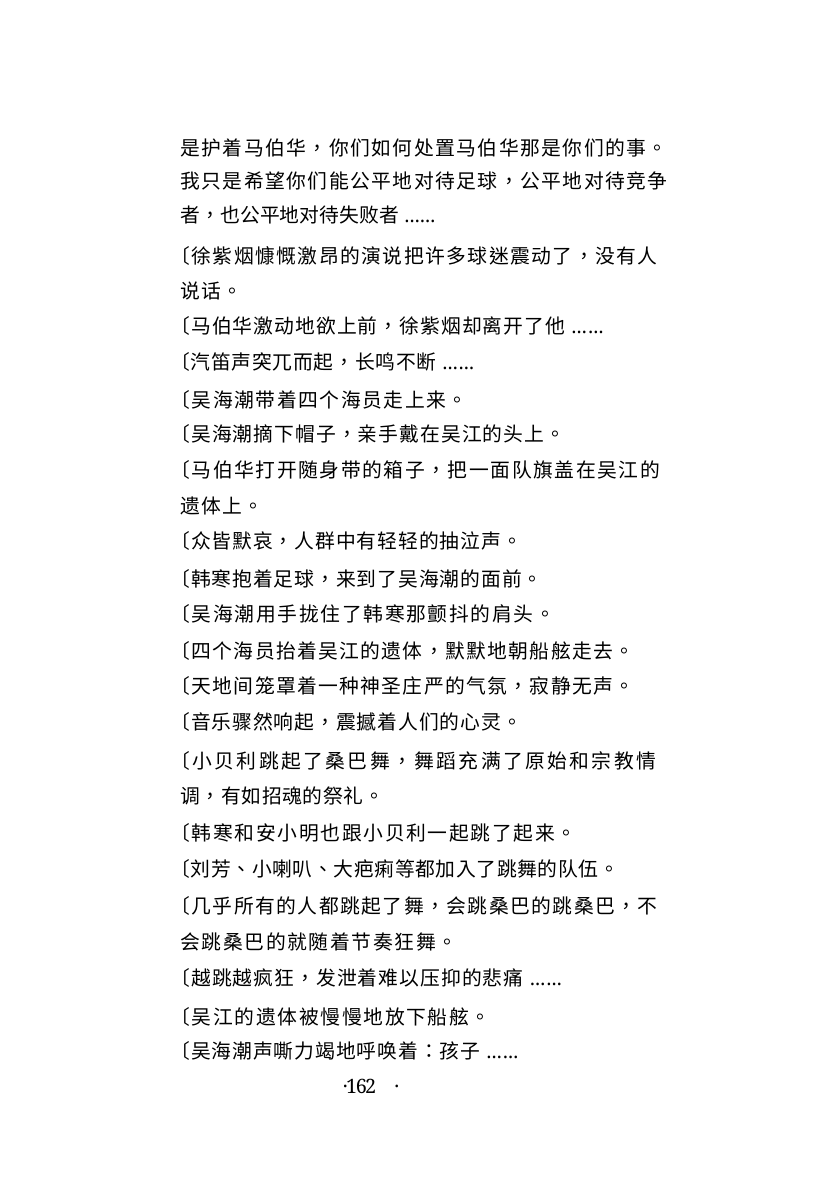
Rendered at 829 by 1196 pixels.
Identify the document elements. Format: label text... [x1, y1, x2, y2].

text 〔刘芳、小喇叭、大疤痢等都加入了跳舞的队伍。 [170, 857, 704, 882]
text 〔徐紫烟慷慨激昂的演说把许多球迷震动了，没有人 说话。 [170, 242, 659, 304]
text 〔吴江的遗体被慢慢地放下船舷。 [170, 1004, 704, 1029]
text 〔马伯华激动地欲上前，徐紫烟却离开了他 …… 〔汽笛声突兀而起，长鸣不断 …… [170, 312, 613, 375]
text 〔韩寒和安小明也跟小贝利一起跳了起来。 [170, 821, 704, 846]
text 〔小贝利跳起了桑巴舞，舞蹈充满了原始和宗教情 调，有如招魂的祭礼。 [170, 747, 659, 809]
text 〔众皆默哀，人群中有轻轻的抽泣声。 [170, 529, 704, 553]
text 是护着马伯华，你们如何处置马伯华那是你们的事。 我只是希望你们能公平地对待足球，公平地对待竞争 者，也公平地对待失败者 …… [180, 134, 669, 228]
text 〔韩寒抱着足球，来到了吴海潮的面前。 〔吴海潮用手拢住了韩寒那颤抖的肩头。 [170, 565, 558, 628]
text 〔四个海员抬着吴江的遗体，默默地朝船舷走去。 〔天地间笼罩着一种神圣庄严的气氛，寂静无声。 〔音乐骤然响起，震撼着人们的心灵。 [170, 637, 635, 735]
text 〔马伯华打开随身带的箱子，把一面队旗盖在吴江的 遗体上。 [170, 456, 661, 519]
text 〔几乎所有的人都跳起了舞，会跳桑巴的跳桑巴，不 会跳桑巴的就随着节奏狂舞。 [170, 893, 659, 956]
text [170, 1037, 529, 1064]
text 〔吴海潮带着四个海员走上来。 [170, 388, 704, 413]
text 〔越跳越疯狂，发泄着难以压抑的悲痛 …… [170, 966, 704, 990]
text 〔吴海潮摘下帽子，亲手戴在吴江的头上。 [170, 422, 704, 446]
